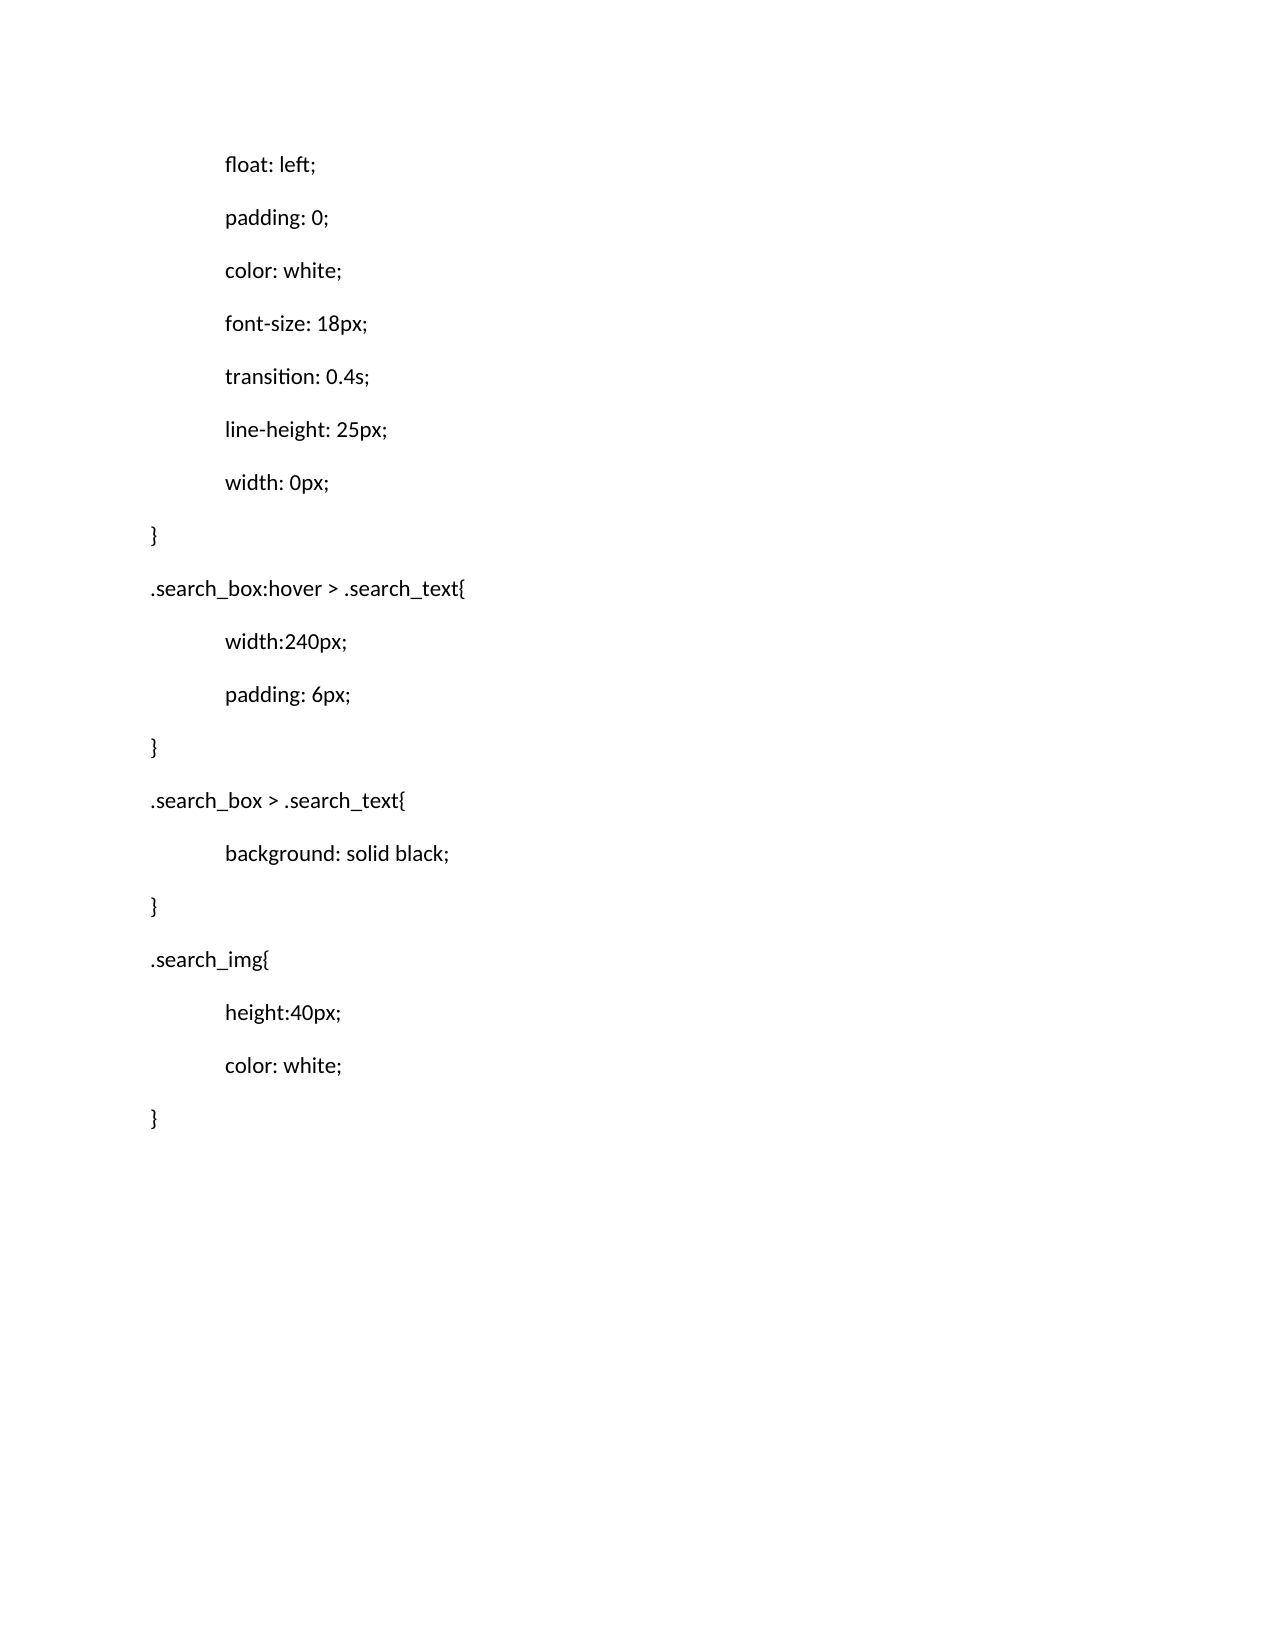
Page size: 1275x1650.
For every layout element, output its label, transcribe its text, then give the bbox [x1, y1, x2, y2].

text .search_box > .search_text{ [150, 786, 1125, 814]
text } [150, 892, 1125, 920]
text } [150, 521, 1125, 549]
text padding: 6px; [150, 680, 1125, 708]
text width:240px; [150, 627, 1125, 655]
text color: white; [150, 256, 1125, 284]
text float: left; [150, 150, 1125, 178]
text .search_box:hover > .search_text{ [150, 574, 1125, 602]
text line-height: 25px; [150, 415, 1125, 443]
text padding: 0; [150, 203, 1125, 231]
text transition: 0.4s; [150, 362, 1125, 390]
text } [150, 1104, 1125, 1132]
text width: 0px; [150, 468, 1125, 496]
text font-size: 18px; [150, 309, 1125, 337]
text color: white; [150, 1051, 1125, 1079]
text .search_img{ [150, 945, 1125, 973]
text height:40px; [150, 998, 1125, 1026]
text background: solid black; [150, 839, 1125, 867]
text } [150, 733, 1125, 761]
